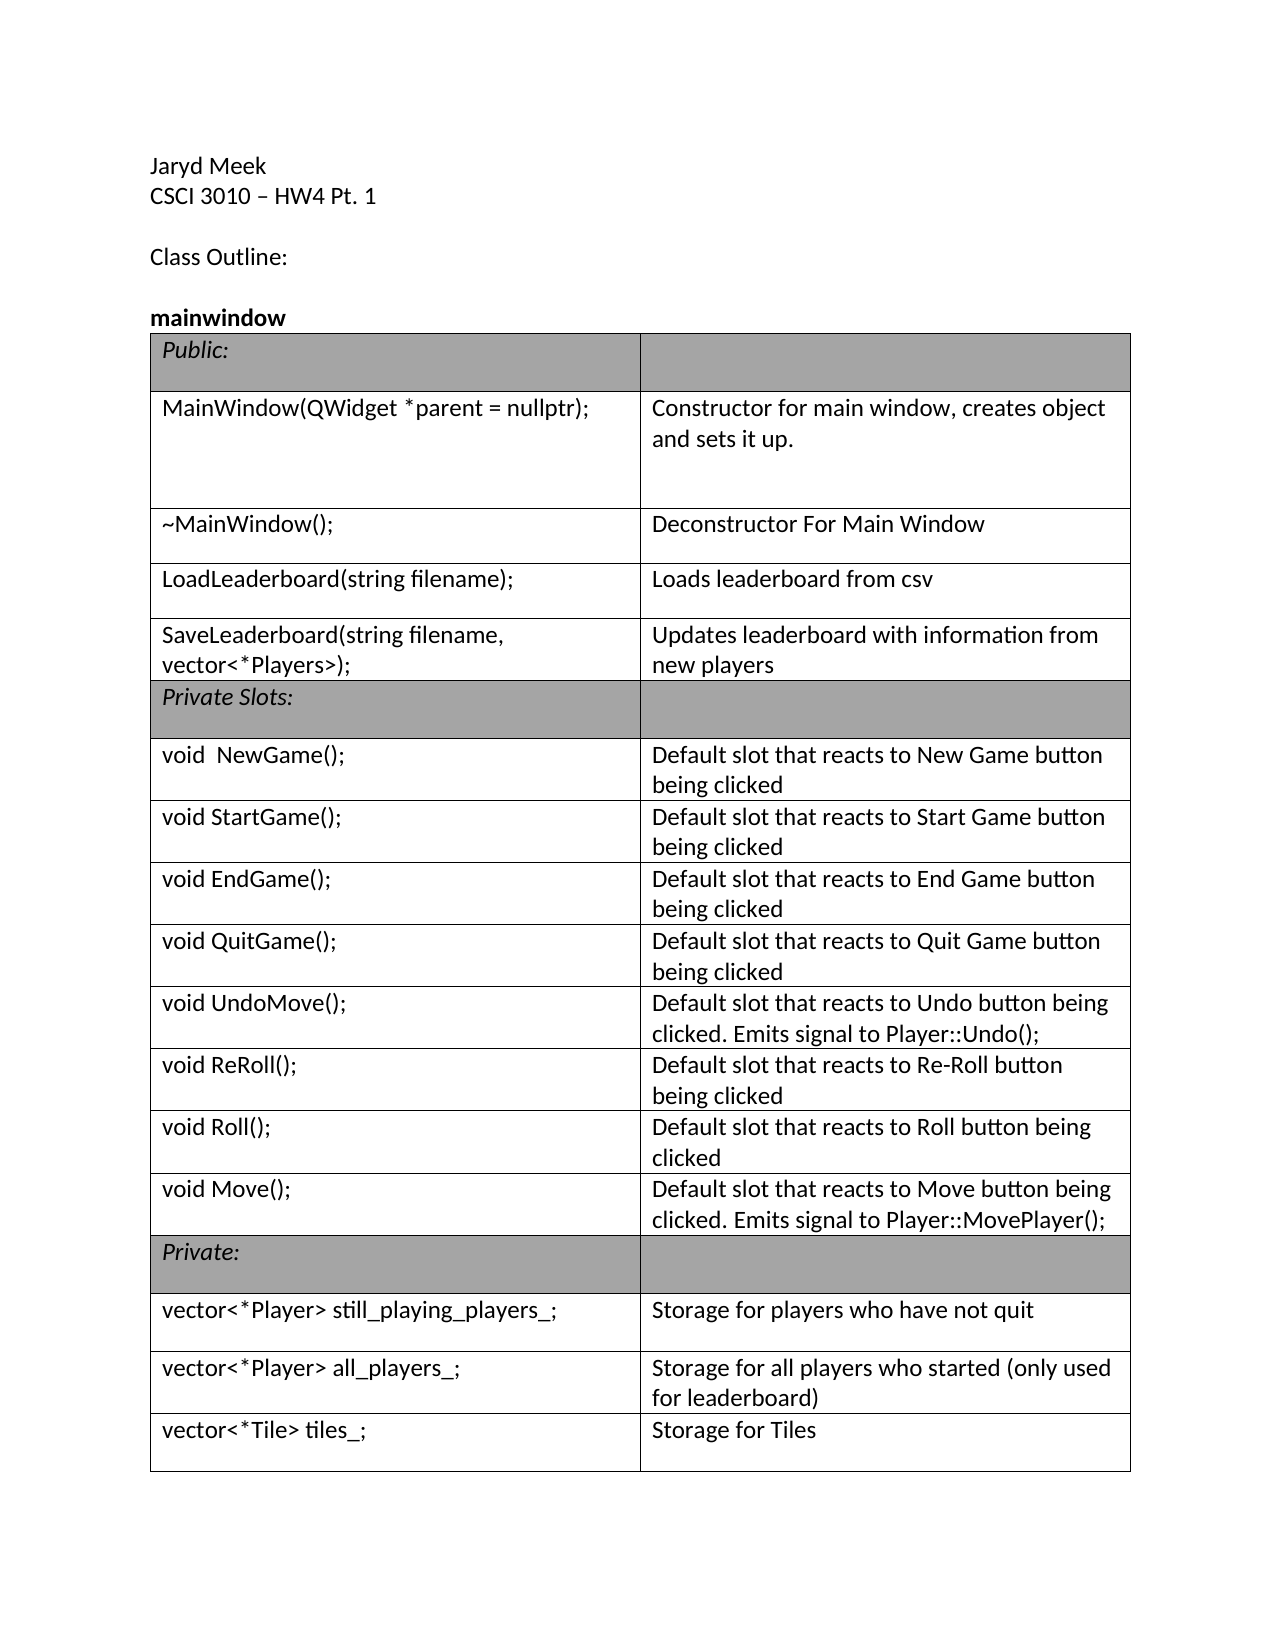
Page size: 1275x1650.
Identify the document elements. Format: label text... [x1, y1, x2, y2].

table_cell Private Slots: [151, 681, 640, 738]
table_cell [641, 681, 1130, 738]
text mainwindow [150, 303, 1125, 333]
table_cell vector<*Player> still_playing_players_; [151, 1294, 640, 1351]
table_cell Storage for players who have not quit [641, 1294, 1130, 1351]
table_cell MainWindow(QWidget *parent = nullptr); [151, 392, 640, 507]
table_cell void ReRoll(); [151, 1049, 640, 1110]
table_cell Default slot that reacts to Start Game button being clicked [641, 801, 1130, 862]
table_cell Constructor for main window, creates object and sets it up. [641, 392, 1130, 507]
table_header [641, 334, 1130, 391]
table_cell ~MainWindow(); [151, 509, 640, 563]
table_header Public: [151, 334, 640, 391]
table_cell [641, 1236, 1130, 1293]
table_cell Default slot that reacts to End Game button being clicked [641, 863, 1130, 924]
table_cell vector<*Player> all_players_; [151, 1352, 640, 1413]
table_cell LoadLeaderboard(string filename); [151, 564, 640, 618]
table_cell Deconstructor For Main Window [641, 509, 1130, 563]
table_cell void NewGame(); [151, 739, 640, 800]
table_cell vector<*Tile> tiles_; [151, 1414, 640, 1471]
table_cell Default slot that reacts to Undo button being clicked. Emits signal to Player::Undo(); [641, 987, 1130, 1048]
table_cell Storage for all players who started (only used for leaderboard) [641, 1352, 1130, 1413]
text Jaryd Meek [150, 150, 1125, 181]
table_cell Default slot that reacts to New Game button being clicked [641, 739, 1130, 800]
text CSCI 3010 – HW4 Pt. 1 [150, 181, 1125, 211]
table_cell Storage for Tiles [641, 1414, 1130, 1471]
table_cell void EndGame(); [151, 863, 640, 924]
table_cell Default slot that reacts to Move button being clicked. Emits signal to Player::MovePlayer(); [641, 1174, 1130, 1234]
table_cell void StartGame(); [151, 801, 640, 862]
table_cell Updates leaderboard with information from new players [641, 619, 1130, 680]
table_cell Default slot that reacts to Quit Game button being clicked [641, 925, 1130, 986]
table_cell void UndoMove(); [151, 987, 640, 1048]
text Class Outline: [150, 242, 1125, 272]
table_cell void Roll(); [151, 1111, 640, 1172]
table_cell void QuitGame(); [151, 925, 640, 986]
table_cell void Move(); [151, 1174, 640, 1234]
table_cell Default slot that reacts to Re-Roll button being clicked [641, 1049, 1130, 1110]
table_cell Private: [151, 1236, 640, 1293]
table_cell Loads leaderboard from csv [641, 564, 1130, 618]
table_cell Default slot that reacts to Roll button being clicked [641, 1111, 1130, 1172]
table_cell SaveLeaderboard(string filename, vector<*Players>); [151, 619, 640, 680]
